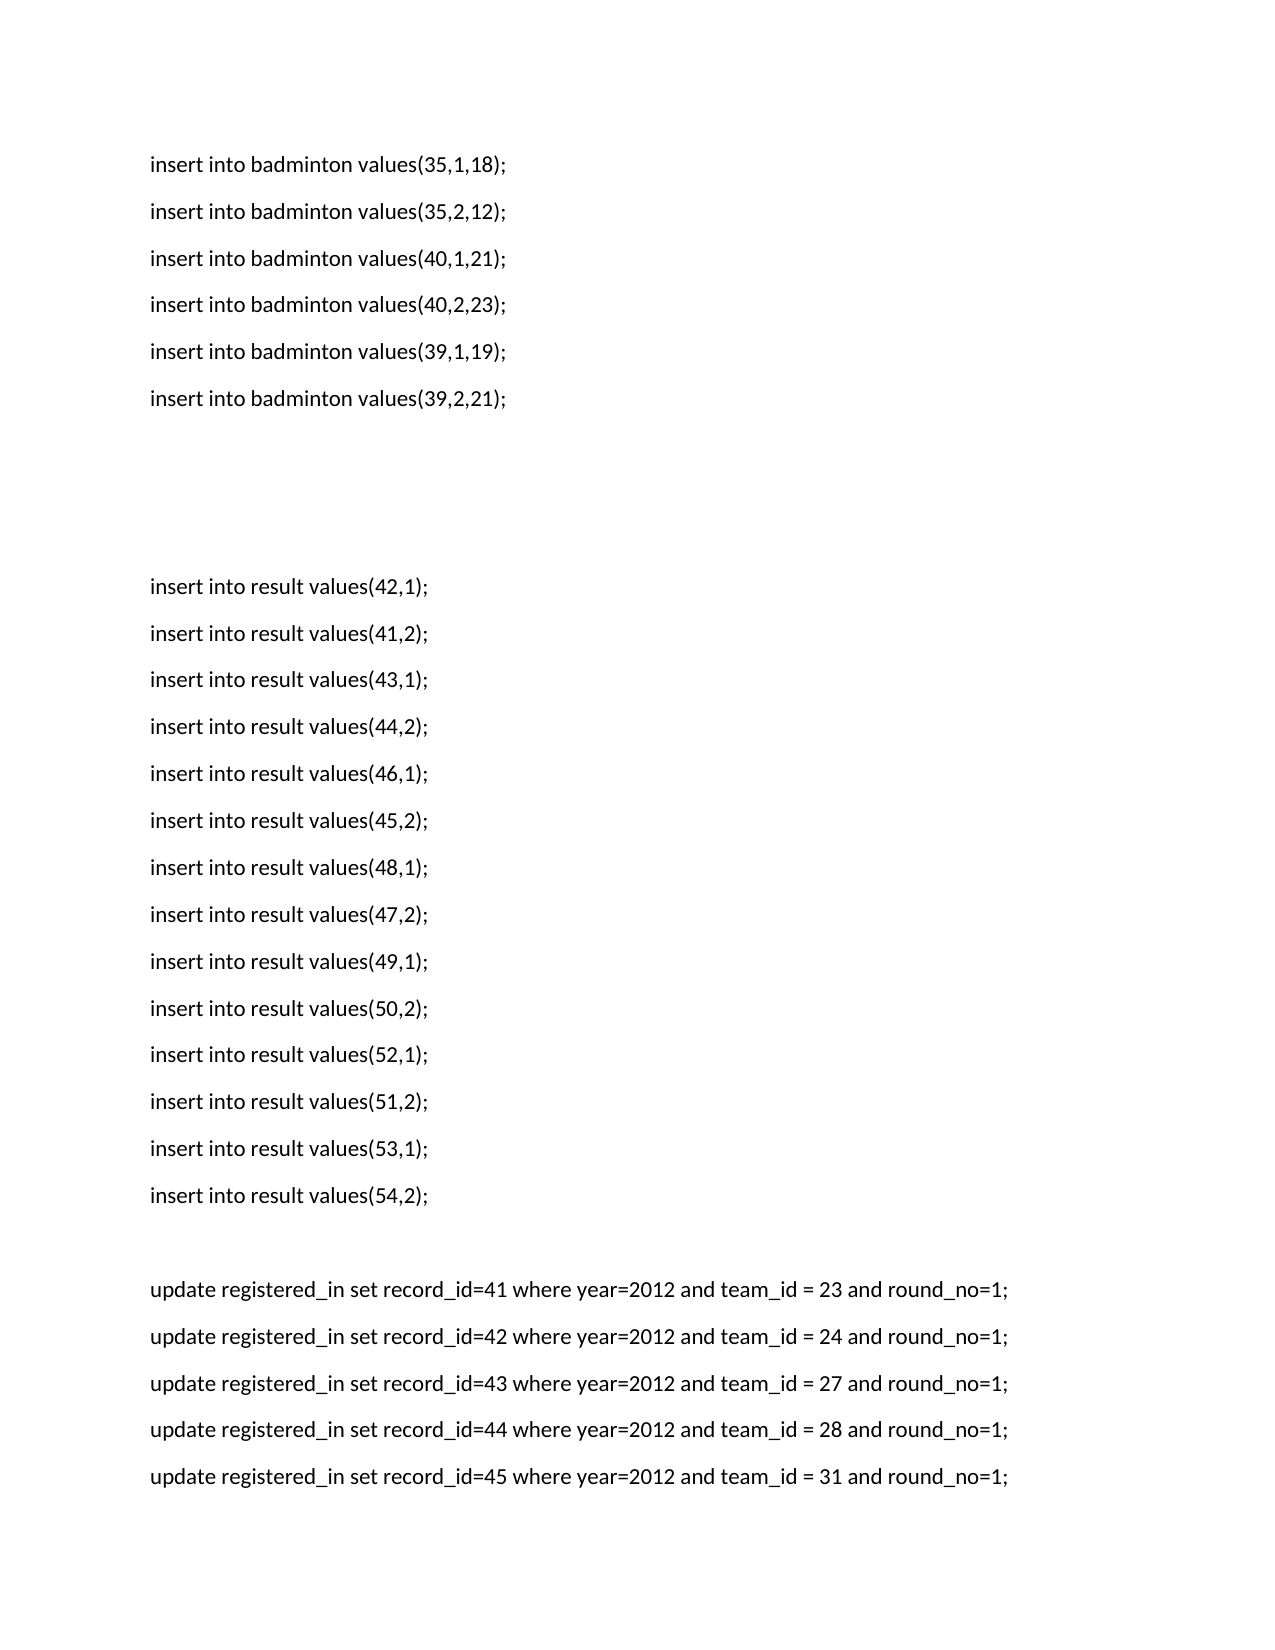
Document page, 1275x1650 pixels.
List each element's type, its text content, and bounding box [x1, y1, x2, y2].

text insert into result values(42,1); [150, 572, 1125, 600]
text insert into result values(50,2); [150, 994, 1125, 1022]
text insert into badminton values(39,2,21); [150, 384, 1125, 412]
text update registered_in set record_id=42 where year=2012 and team_id = 24 and round_no=1; [150, 1322, 1125, 1350]
text insert into result values(41,2); [150, 619, 1125, 647]
text insert into result values(44,2); [150, 712, 1125, 741]
text update registered_in set record_id=45 where year=2012 and team_id = 31 and round_no=1; [150, 1462, 1125, 1491]
text update registered_in set record_id=41 where year=2012 and team_id = 23 and round_no=1; [150, 1275, 1125, 1303]
text update registered_in set record_id=43 where year=2012 and team_id = 27 and round_no=1; [150, 1369, 1125, 1397]
text insert into result values(48,1); [150, 853, 1125, 881]
text insert into result values(53,1); [150, 1134, 1125, 1162]
text insert into result values(49,1); [150, 947, 1125, 975]
text insert into badminton values(35,2,12); [150, 197, 1125, 225]
text insert into result values(46,1); [150, 759, 1125, 787]
text insert into result values(51,2); [150, 1087, 1125, 1116]
text insert into badminton values(35,1,18); [150, 150, 1125, 178]
text insert into result values(54,2); [150, 1181, 1125, 1209]
text insert into badminton values(40,1,21); [150, 244, 1125, 272]
text insert into result values(52,1); [150, 1041, 1125, 1069]
text insert into result values(47,2); [150, 900, 1125, 928]
text insert into badminton values(39,1,19); [150, 337, 1125, 366]
text insert into result values(43,1); [150, 666, 1125, 694]
text insert into badminton values(40,2,23); [150, 291, 1125, 319]
text update registered_in set record_id=44 where year=2012 and team_id = 28 and round_no=1; [150, 1416, 1125, 1444]
text insert into result values(45,2); [150, 806, 1125, 834]
